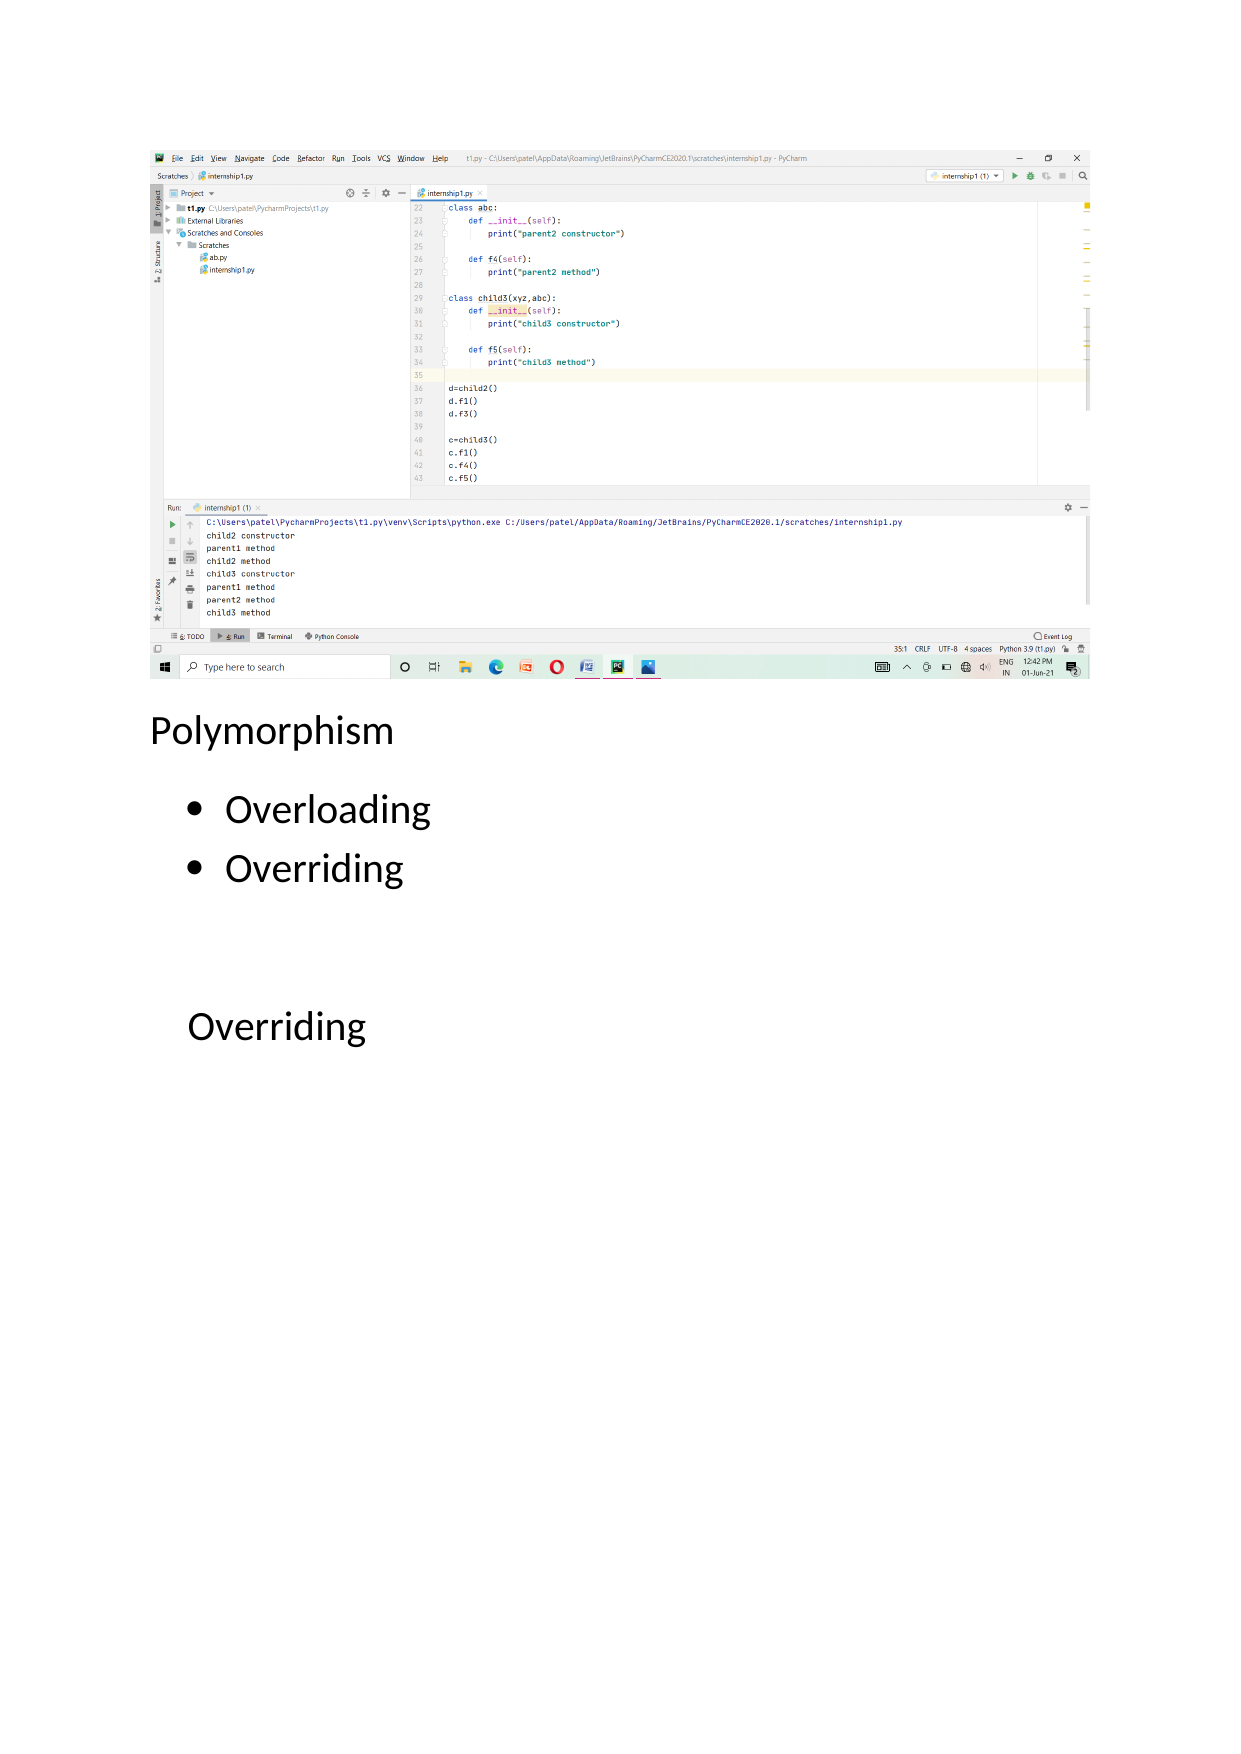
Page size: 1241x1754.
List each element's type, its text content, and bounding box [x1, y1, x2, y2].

list Overriding [187, 842, 1090, 892]
list Overloading [187, 783, 1090, 834]
text Overriding [187, 1000, 1090, 1051]
picture [150, 150, 1091, 679]
text Polymorphism [150, 704, 1090, 755]
